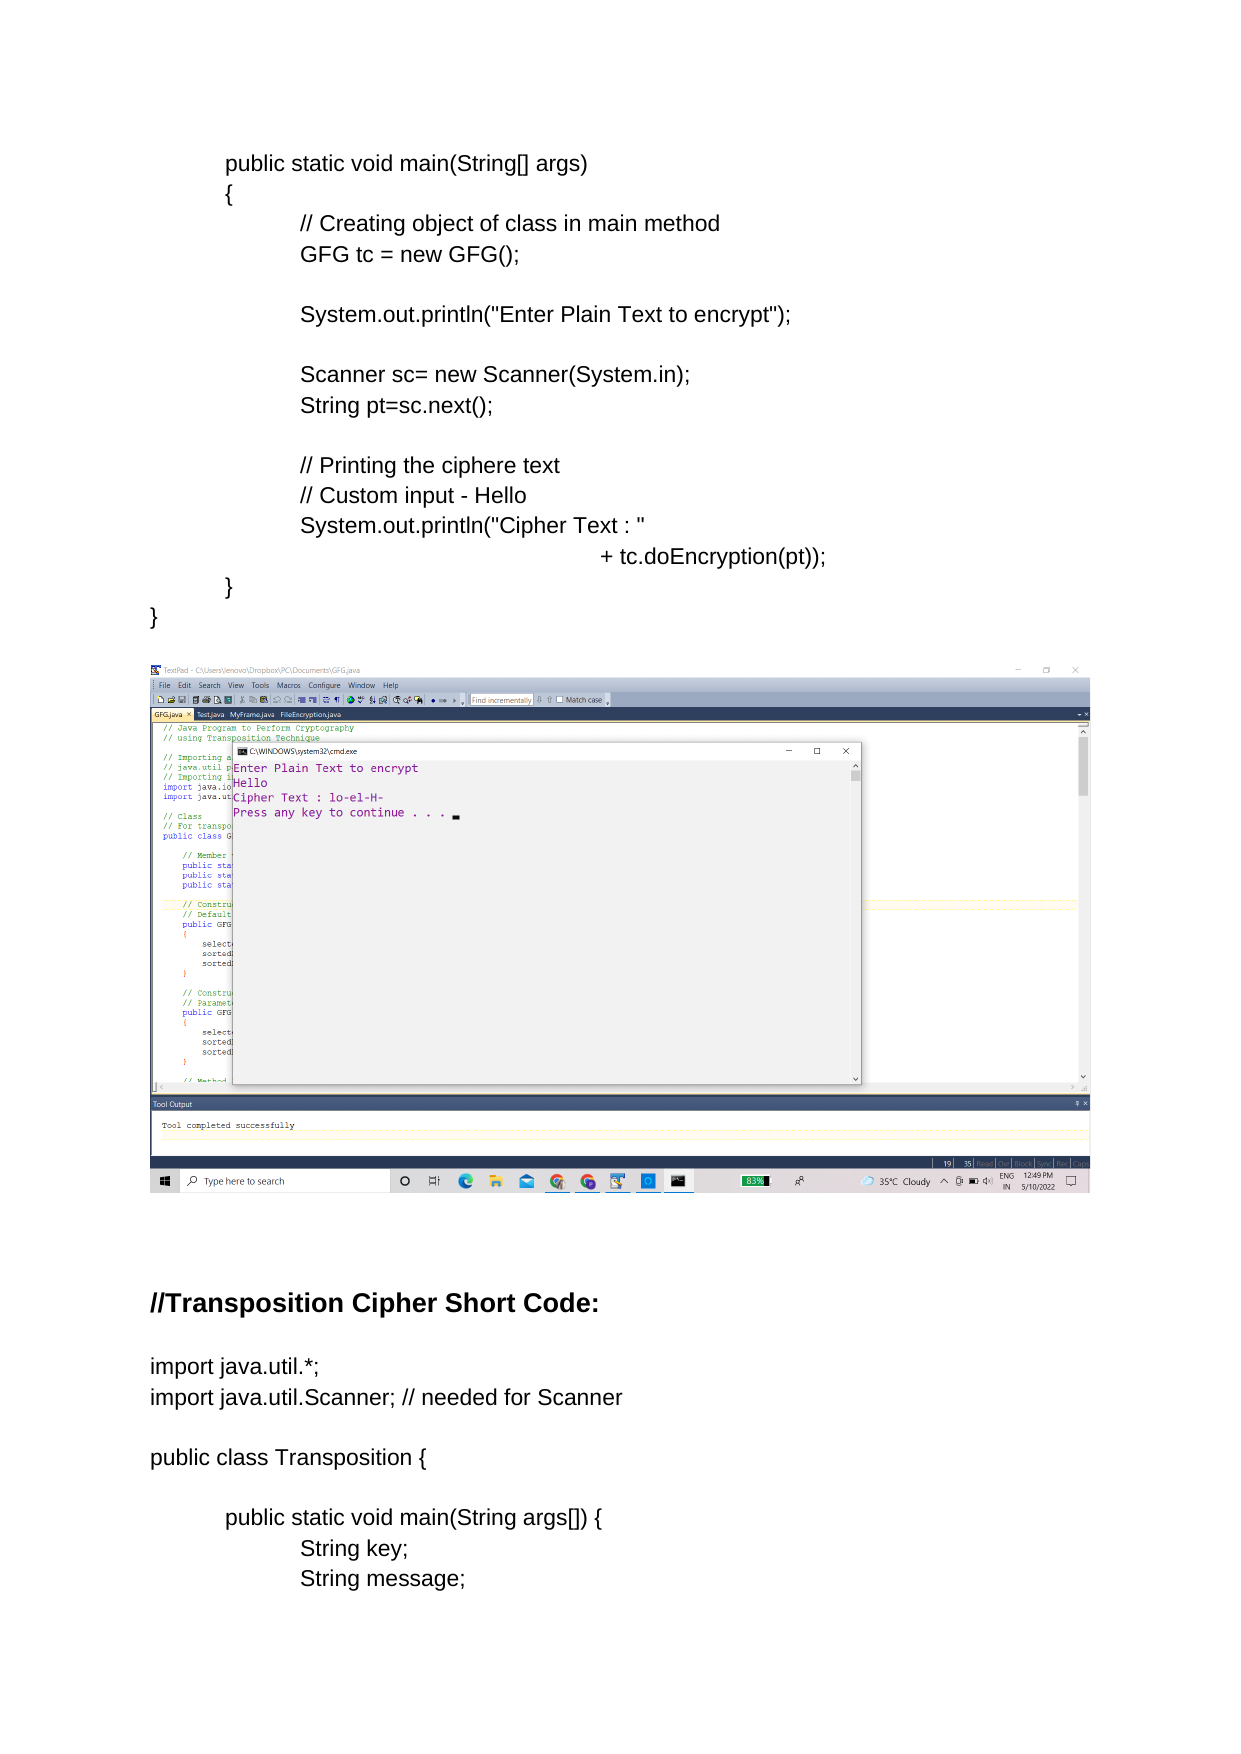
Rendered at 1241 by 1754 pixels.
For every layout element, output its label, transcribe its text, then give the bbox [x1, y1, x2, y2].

text { [150, 180, 1090, 207]
text System.out.println("Enter Plain Text to encrypt"); [150, 301, 1090, 327]
text import java.util.*; [150, 1353, 1090, 1380]
text String key; [150, 1534, 1090, 1561]
text String message; [150, 1565, 1090, 1591]
text String pt=sc.next(); [150, 392, 1090, 418]
text + tc.doEncryption(pt)); [150, 543, 1090, 569]
text GFG tc = new GFG(); [150, 241, 1090, 267]
picture [150, 663, 1091, 1193]
text //Transposition Cipher Short Code: [150, 1287, 1090, 1318]
text Scanner sc= new Scanner(System.in); [150, 361, 1090, 388]
text import java.util.Scanner; // needed for Scanner [150, 1383, 1090, 1410]
text System.out.println("Cipher Text : " [150, 512, 1090, 539]
text // Printing the ciphere text [150, 452, 1090, 478]
text public static void main(String args[]) { [150, 1504, 1090, 1531]
text // Custom input - Hello [150, 482, 1090, 509]
text public static void main(String[] args) [150, 150, 1090, 176]
text } [150, 573, 1090, 599]
text // Creating object of class in main method [150, 210, 1090, 237]
text } [150, 603, 1090, 629]
text public class Transposition { [150, 1444, 1090, 1470]
